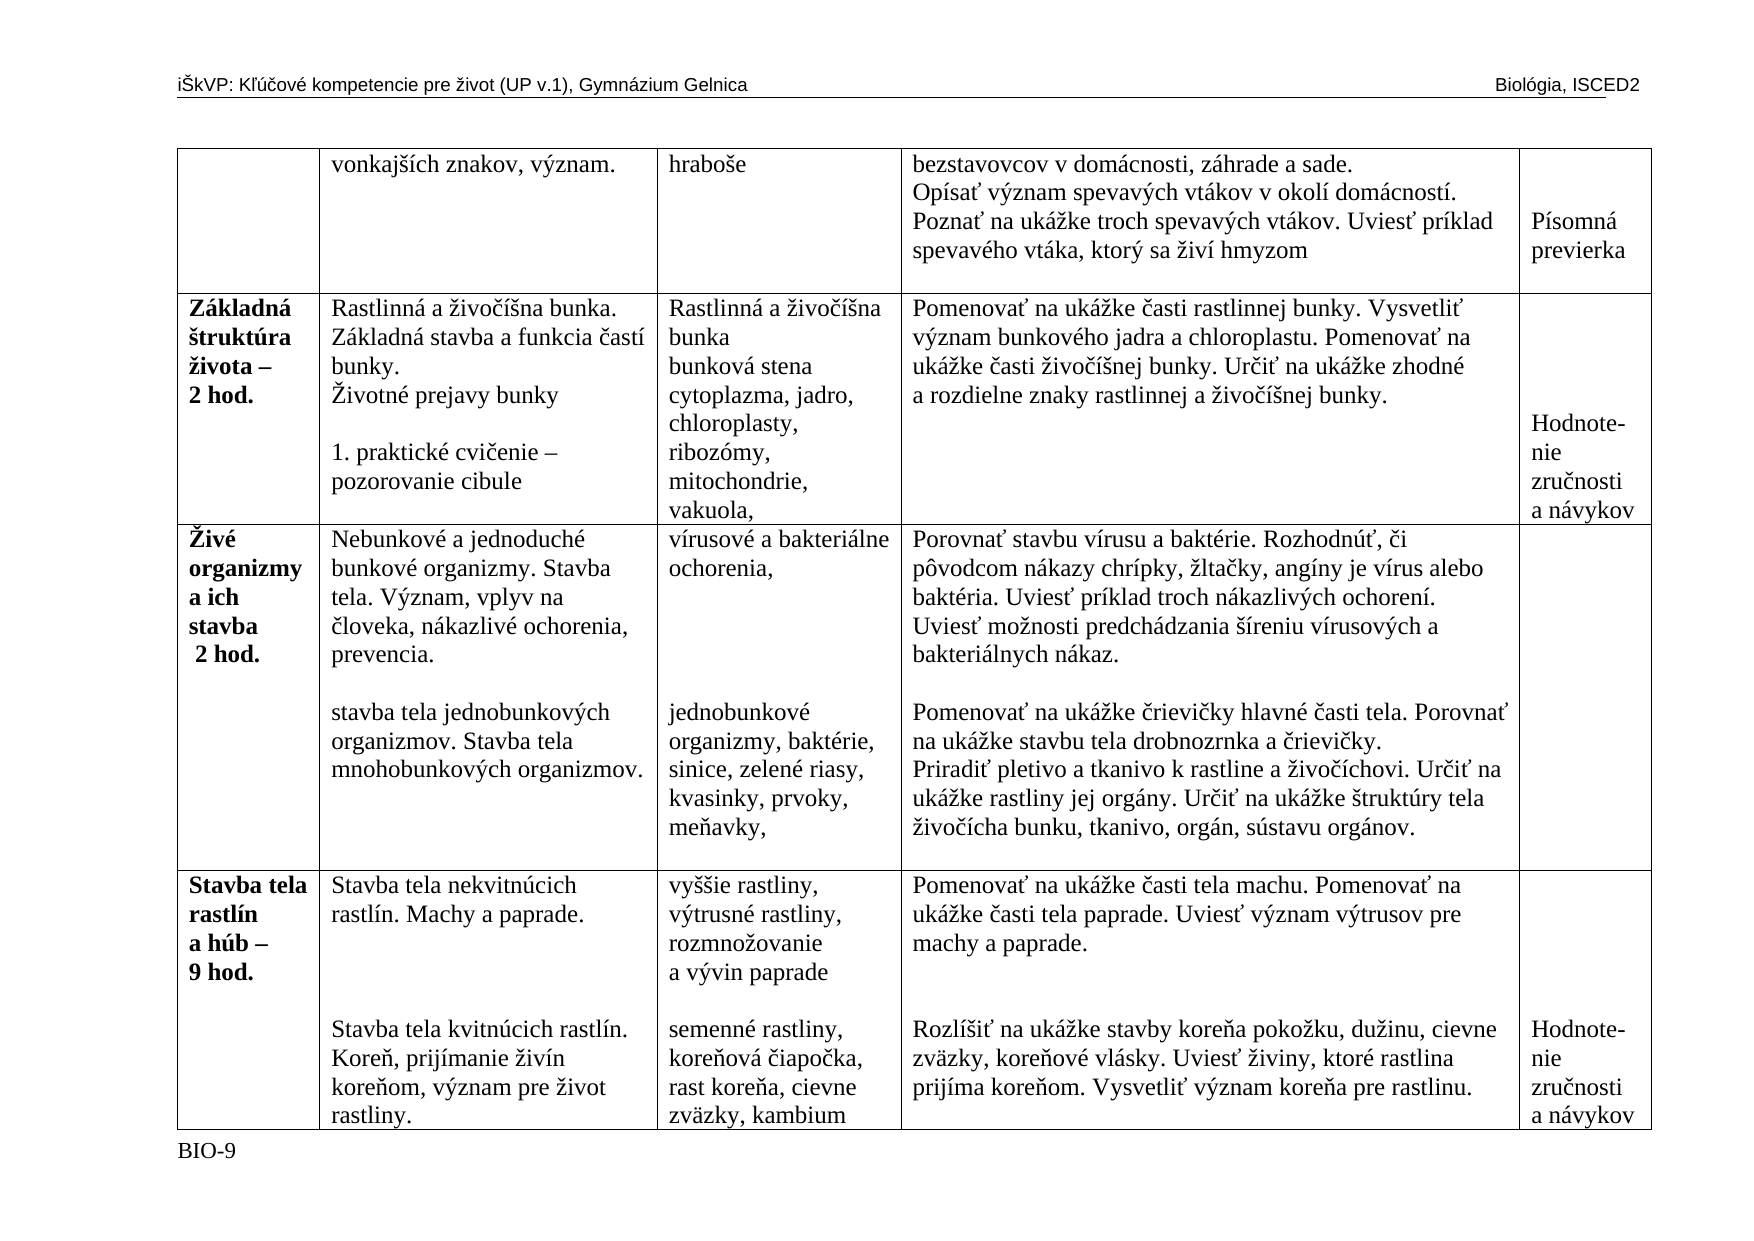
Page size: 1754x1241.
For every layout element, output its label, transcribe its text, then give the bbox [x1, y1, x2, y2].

table_cell [1520, 525, 1651, 869]
table_cell Hodnotenie zručnosti a návykov [1520, 294, 1651, 523]
table_cell vírusové a bakteriálne ochorenia, jednobunkové organizmy, baktérie, sinice, zelené riasy, kvasinky, prvoky, meňavky, [658, 525, 901, 869]
table_cell Rastlinná a živočíšna bunka. Základná stavba a funkcia častí bunky. Životné prejavy bunky 1. praktické cvičenie – pozorovanie cibule [320, 294, 657, 523]
table_cell Porovnať stavbu vírusu a baktérie. Rozhodnúť, či pôvodcom nákazy chrípky, žltačky, angíny je vírus alebo baktéria. Uviesť príklad troch nákazlivých ochorení. Uviesť možnosti predchádzania šíreniu vírusových a bakteriálnych nákaz. Pomenovať na ukážke črievičky hlavné časti tela. Porovnať na ukážke stavbu tela drobnozrnka a črievičky. Priradiť pletivo a tkanivo k rastline a živočíchovi. Určiť na ukážke rastliny jej orgány. Určiť na ukážke štruktúry tela živočícha bunku, tkanivo, orgán, sústavu orgánov. [902, 525, 1519, 869]
table_cell Nebunkové a jednoduché bunkové organizmy. Stavba tela. Význam, vplyv na človeka, nákazlivé ochorenia, prevencia. stavba tela jednobunkových organizmov. Stavba tela mnohobunkových organizmov. [320, 525, 657, 869]
table_cell Živé organizmy a ich stavba 2 hod. [178, 525, 319, 869]
table_cell Pomenovať na ukážke časti rastlinnej bunky. Vysvetliť význam bunkového jadra a chloroplastu. Pomenovať na ukážke časti živočíšnej bunky. Určiť na ukážke zhodné a rozdielne znaky rastlinnej a živočíšnej bunky. [902, 294, 1519, 523]
table_cell Hodnotenie zručnosti a návykov Individuálne skúšanie Písomná previerka [1520, 149, 1651, 292]
table_cell Rastlinná a živočíšna bunka bunková stena cytoplazma, jadro, chloroplasty, ribozómy, mitochondrie, vakuola, [658, 294, 901, 523]
table_cell Stavba tela rastlín a húb – 9 hod. [178, 871, 319, 1129]
table_cell Hodnotenie zručnosti a návykov Individuálne skúšanie Didaktické testy [1520, 871, 1651, 1129]
table_cell Základná štruktúra života – 2 hod. [178, 294, 319, 523]
